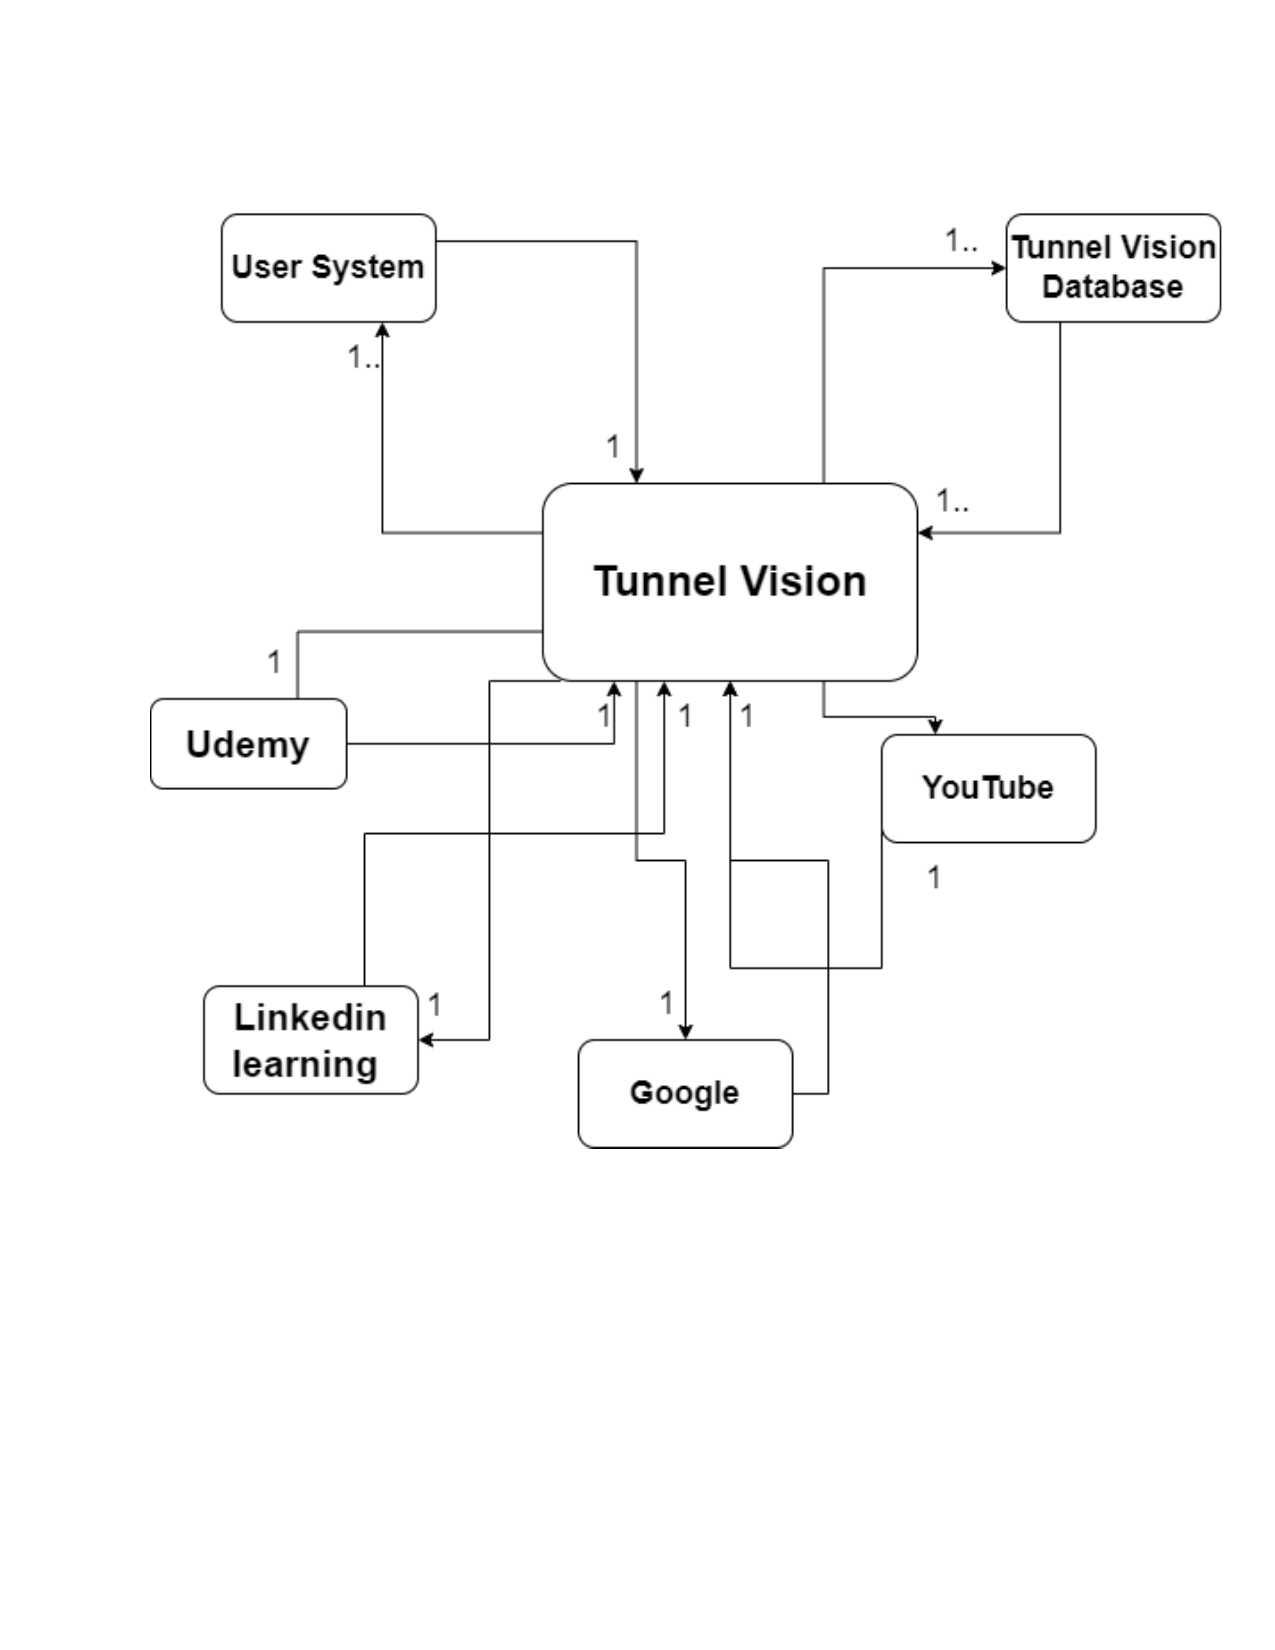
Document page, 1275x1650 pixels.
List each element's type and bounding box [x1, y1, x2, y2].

picture [150, 203, 1222, 1149]
